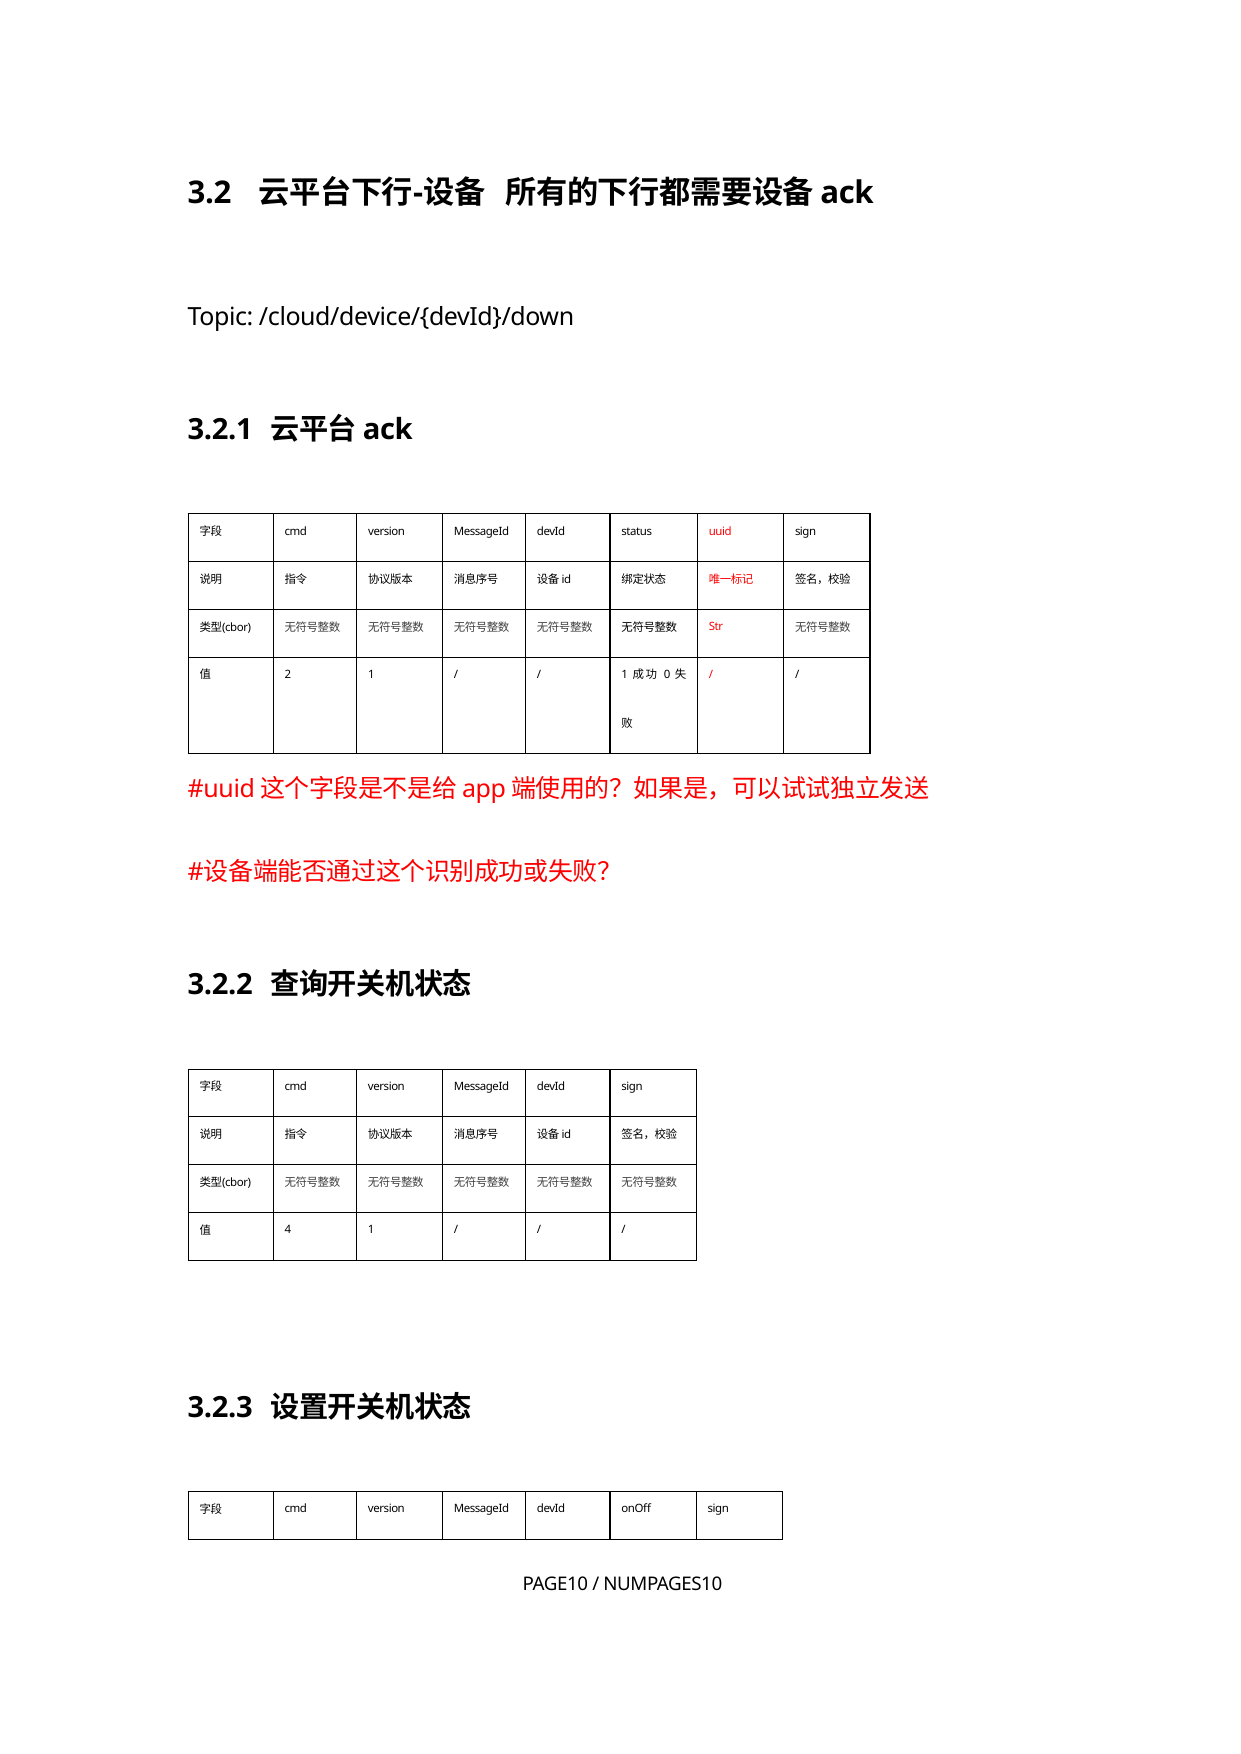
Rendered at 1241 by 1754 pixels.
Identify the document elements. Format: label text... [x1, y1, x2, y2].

table_cell 1成功 0失败 [611, 658, 697, 753]
table_cell 设备id [526, 562, 609, 609]
table_header status [611, 514, 697, 561]
table_cell 无符号整数 [526, 610, 609, 657]
table_cell 1 [357, 1213, 442, 1260]
table_cell 消息序号 [443, 1117, 525, 1164]
table_cell 1 [357, 658, 442, 753]
table_cell 协议版本 [357, 562, 442, 609]
table_cell / [526, 1213, 609, 1260]
table_header version [357, 1492, 442, 1538]
table_cell 签名，校验 [784, 562, 869, 609]
table_cell 4 [274, 1213, 356, 1260]
table_header version [357, 1070, 442, 1116]
table_cell 无符号整数 [443, 610, 525, 657]
table_cell / [784, 658, 869, 753]
table_cell 设备id [526, 1117, 609, 1164]
table_header sign [611, 1070, 696, 1116]
table_cell 绑定状态 [611, 562, 697, 609]
table_header MessageId [443, 514, 525, 561]
table_header 字段 [189, 1070, 273, 1116]
table_header cmd [274, 1070, 356, 1116]
table_cell 无符号整数 [611, 610, 697, 657]
table_cell 类型(cbor) [189, 1165, 273, 1212]
table_cell / [611, 1213, 696, 1260]
table_cell 类型(cbor) [189, 610, 273, 657]
table_cell / [443, 1213, 525, 1260]
table_header version [357, 514, 442, 561]
table_cell 值 [189, 1213, 273, 1260]
table_cell 协议版本 [357, 1117, 442, 1164]
subtitle 云平台ack [187, 394, 1053, 459]
table_cell / [443, 658, 525, 753]
table_cell / [526, 658, 609, 753]
table_cell 指令 [274, 1117, 356, 1164]
table_cell 无符号整数 [611, 1165, 696, 1212]
table_cell 无符号整数 [443, 1165, 525, 1212]
table_cell 无符号整数 [274, 610, 356, 657]
table_cell 无符号整数 [357, 610, 442, 657]
table_cell 无符号整数 [357, 1165, 442, 1212]
table_cell 说明 [189, 1117, 273, 1164]
table_header MessageId [443, 1492, 525, 1538]
table_cell 值 [189, 658, 273, 753]
table_header devId [526, 514, 609, 561]
table_cell 签名，校验 [611, 1117, 696, 1164]
table_header MessageId [443, 1070, 525, 1116]
table_cell 唯一标记 [698, 562, 783, 609]
table_header cmd [274, 1492, 356, 1538]
subtitle 云平台下行-设备 所有的下行都需要设备ack [187, 158, 1053, 223]
text Topic: /cloud/device/{devId}/down [187, 283, 1053, 348]
table_header uuid [698, 514, 783, 561]
table_header cmd [274, 514, 356, 561]
table_cell 无符号整数 [784, 610, 869, 657]
table_cell 无符号整数 [274, 1165, 356, 1212]
table_header onOff [611, 1492, 696, 1538]
subtitle 查询开关机状态 [187, 949, 1053, 1014]
table_header 字段 [189, 1492, 273, 1538]
text #设备端能否通过这个识别成功或失败？ [187, 837, 1053, 902]
table_header 字段 [189, 514, 273, 561]
table_cell 2 [274, 658, 356, 753]
table_header sign [697, 1492, 782, 1538]
table_header devId [526, 1070, 609, 1116]
table_cell / [698, 658, 783, 753]
table_header sign [784, 514, 869, 561]
table_cell 无符号整数 [526, 1165, 609, 1212]
subtitle 设置开关机状态 [187, 1372, 1053, 1437]
table_header devId [526, 1492, 609, 1538]
table_cell 指令 [274, 562, 356, 609]
table_cell Str [698, 610, 783, 657]
table_cell 消息序号 [443, 562, 525, 609]
text #uuid这个字段是不是给app端使用的？如果是，可以试试独立发送 [187, 754, 1053, 819]
table_cell 说明 [189, 562, 273, 609]
